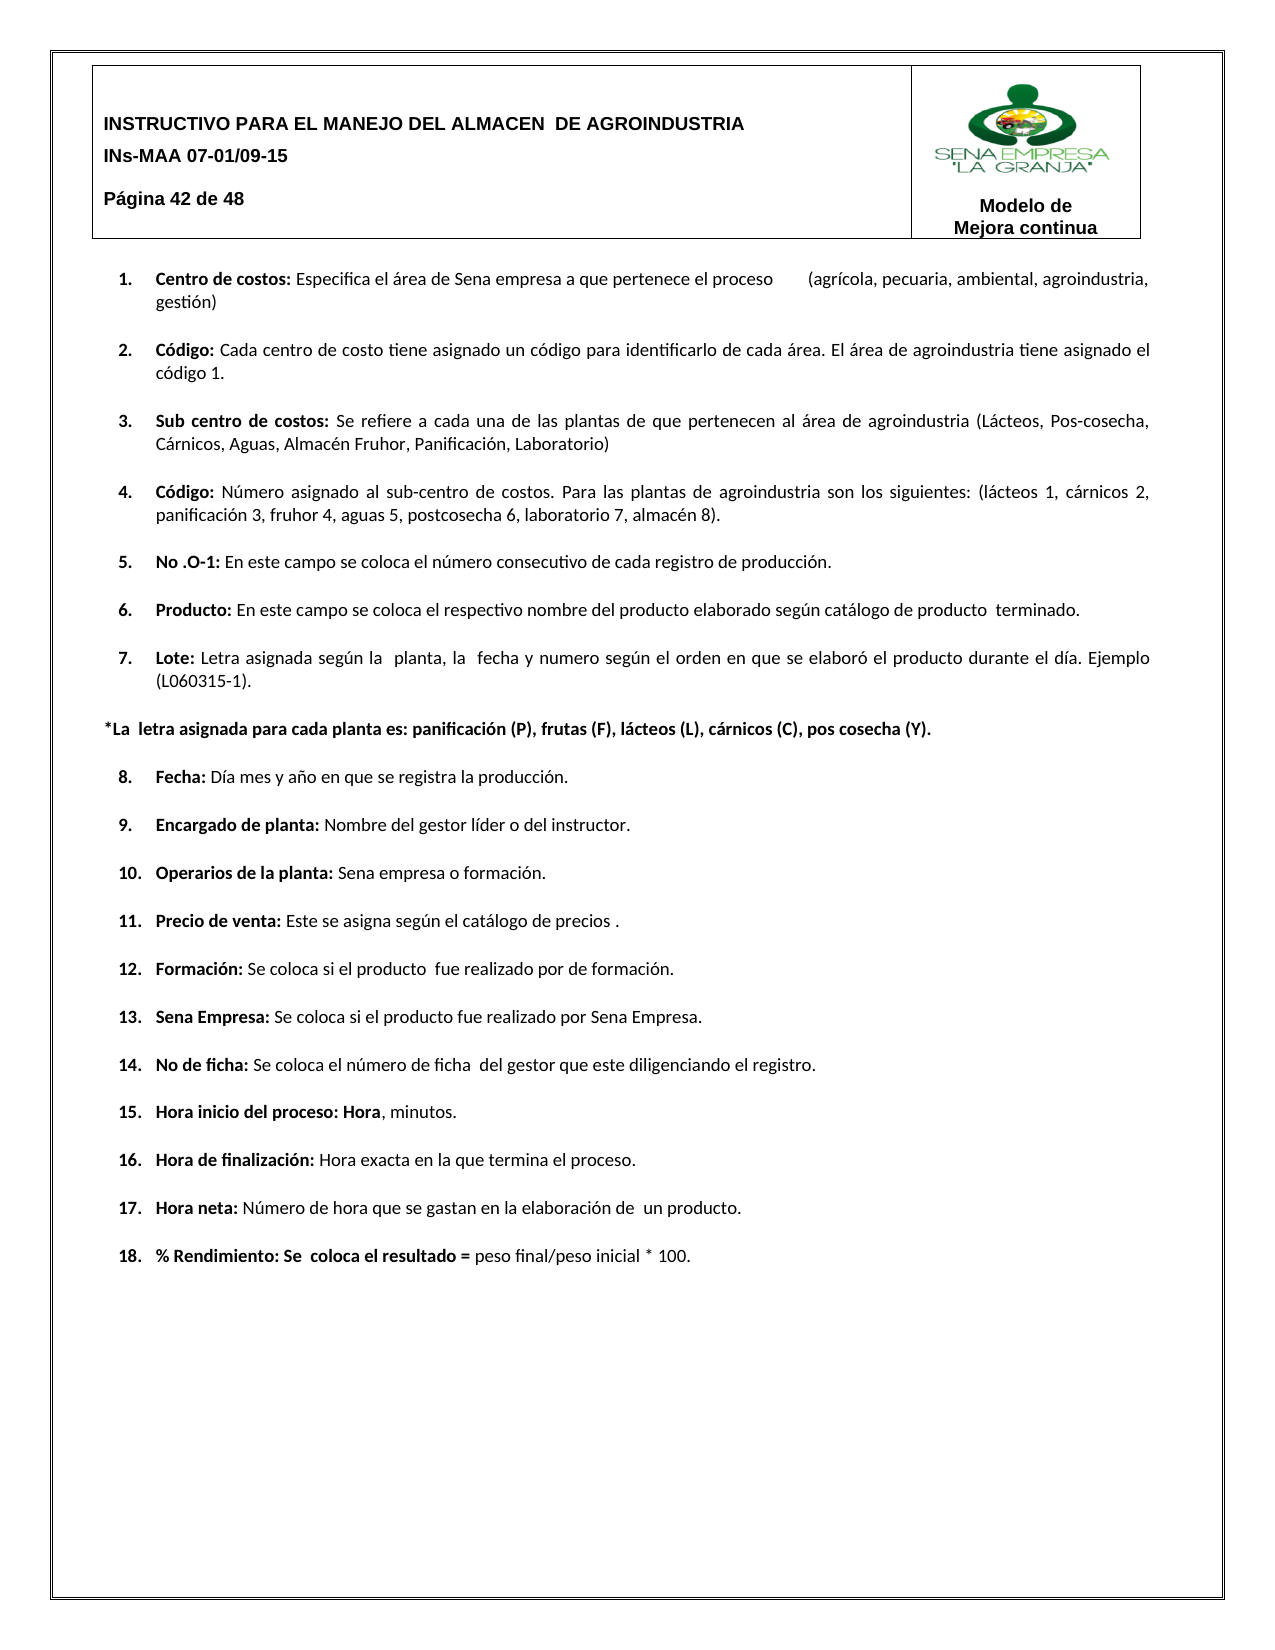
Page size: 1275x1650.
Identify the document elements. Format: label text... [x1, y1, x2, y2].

list Lote: Letra asignada según la planta, la fecha y numero según el orden en que se elaboró el producto durante el día. Ejemplo (L060315-1). [118, 647, 1152, 692]
list Sub centro de costos: Se refiere a cada una de las plantas de que pertenecen al área de agroindustria (Lácteos, Pos-cosecha, Cárnicos, Aguas, Almacén Fruhor, Panificación, Laboratorio) [118, 409, 1152, 455]
list Operarios de la planta: Sena empresa o formación. [118, 861, 1152, 884]
list Producto: En este campo se coloca el respectivo nombre del producto elaborado según catálogo de producto terminado. [118, 599, 1152, 622]
list Código: Cada centro de costo tiene asignado un código para identificarlo de cada área. El área de agroindustria tiene asignado el código 1. [118, 338, 1152, 384]
list No .O-1: En este campo se coloca el número consecutivo de cada registro de producción. [118, 551, 1152, 574]
list % Rendimiento: Se coloca el resultado = peso final/peso inicial * 100. [118, 1244, 1152, 1267]
list Centro de costos: Especifica el área de Sena empresa a que pertenece el proceso (agrícola, pecuaria, ambiental, agroindustria, gestión) [118, 267, 1152, 313]
list Hora de finalización: Hora exacta en la que termina el proceso. [118, 1149, 1152, 1172]
list Formación: Se coloca si el producto fue realizado por de formación. [118, 957, 1152, 980]
picture [933, 79, 1114, 178]
text *La letra asignada para cada planta es: panificación (P), frutas (F), lácteos (L), cárnicos (C), pos cosecha (Y). [103, 717, 1152, 740]
list No de ficha: Se coloca el número de ficha del gestor que este diligenciando el registro. [118, 1053, 1152, 1076]
list Hora inicio del proceso: Hora, minutos. [118, 1101, 1152, 1124]
list Código: Número asignado al sub-centro de costos. Para las plantas de agroindustria son los siguientes: (lácteos 1, cárnicos 2, panificación 3, fruhor 4, aguas 5, postcosecha 6, laboratorio 7, almacén 8). [118, 480, 1152, 526]
list Precio de venta: Este se asigna según el catálogo de precios . [118, 909, 1152, 932]
list Fecha: Día mes y año en que se registra la producción. [118, 765, 1152, 788]
list Hora neta: Número de hora que se gastan en la elaboración de un producto. [118, 1197, 1152, 1219]
list Encargado de planta: Nombre del gestor líder o del instructor. [118, 813, 1152, 836]
list Sena Empresa: Se coloca si el producto fue realizado por Sena Empresa. [118, 1005, 1152, 1028]
